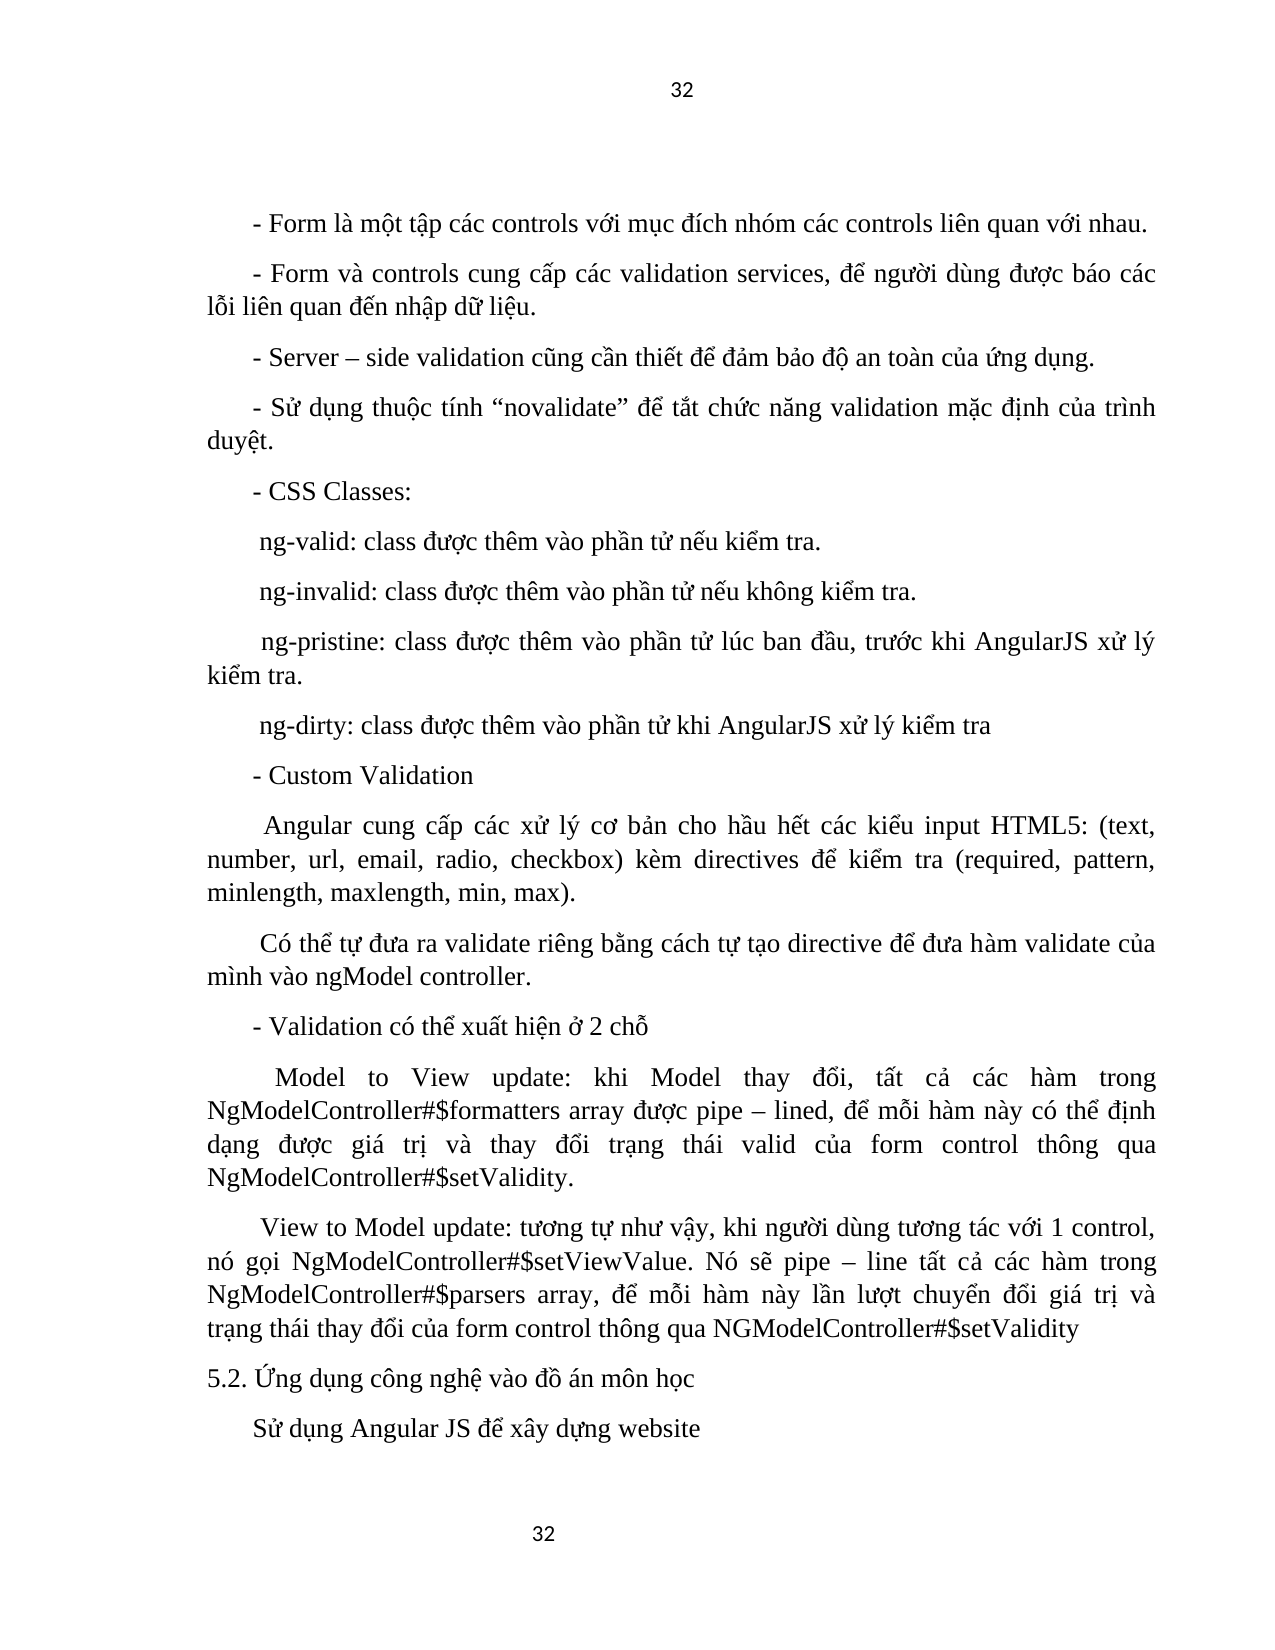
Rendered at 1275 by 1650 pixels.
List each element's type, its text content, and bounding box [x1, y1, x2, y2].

text - Validation có thể xuất hiện ở 2 chỗ [207, 1011, 1157, 1042]
text View to Model update: tương tự như vậy, khi người dùng tương tác với 1 control, nó gọi NgModelController#$setViewValue. Nó sẽ pipe – line tất cả các hàm trong NgModelController#$parsers array, để mỗi hàm này lần lượt chuyển đổi giá trị và trạng thái thay đổi của form control thông qua NGModelController#$setValidity [207, 1212, 1157, 1343]
text 5.2. Ứng dụng công nghệ vào đồ án môn học [207, 1362, 1157, 1393]
text ng-pristine: class được thêm vào phần tử lúc ban đầu, trước khi AngularJS xử lý kiểm tra. [207, 625, 1157, 690]
text - Form là một tập các controls với mục đích nhóm các controls liên quan với nhau. [207, 207, 1157, 238]
text - Sử dụng thuộc tính “novalidate” để tắt chức năng validation mặc định của trình duyệt. [207, 391, 1157, 456]
text Sử dụng Angular JS để xây dựng website [207, 1413, 1157, 1444]
text - Server – side validation cũng cần thiết để đảm bảo độ an toàn của ứng dụng. [207, 341, 1157, 372]
text - Form và controls cung cấp các validation services, để người dùng được báo các lỗi liên quan đến nhập dữ liệu. [207, 257, 1157, 322]
text Có thể tự đưa ra validate riêng bằng cách tự tạo directive để đưa hàm validate của mình vào ngModel controller. [207, 927, 1157, 991]
text - CSS Classes: [207, 475, 1157, 506]
text Model to View update: khi Model thay đổi, tất cả các hàm trong NgModelController#$formatters array được pipe – lined, để mỗi hàm này có thể định dạng được giá trị và thay đổi trạng thái valid của form control thông qua NgModelController#$setValidity. [207, 1061, 1157, 1192]
text - Custom Validation [207, 759, 1157, 790]
text Angular cung cấp các xử lý cơ bản cho hầu hết các kiểu input HTML5: (text, number, url, email, radio, checkbox) kèm directives để kiểm tra (required, pattern, minlength, maxlength, min, max). [207, 809, 1157, 908]
text ng-dirty: class được thêm vào phần tử khi AngularJS xử lý kiểm tra [207, 709, 1157, 740]
text ng-invalid: class được thêm vào phần tử nếu không kiểm tra. [207, 575, 1157, 606]
text ng-valid: class được thêm vào phần tử nếu kiểm tra. [207, 525, 1157, 556]
